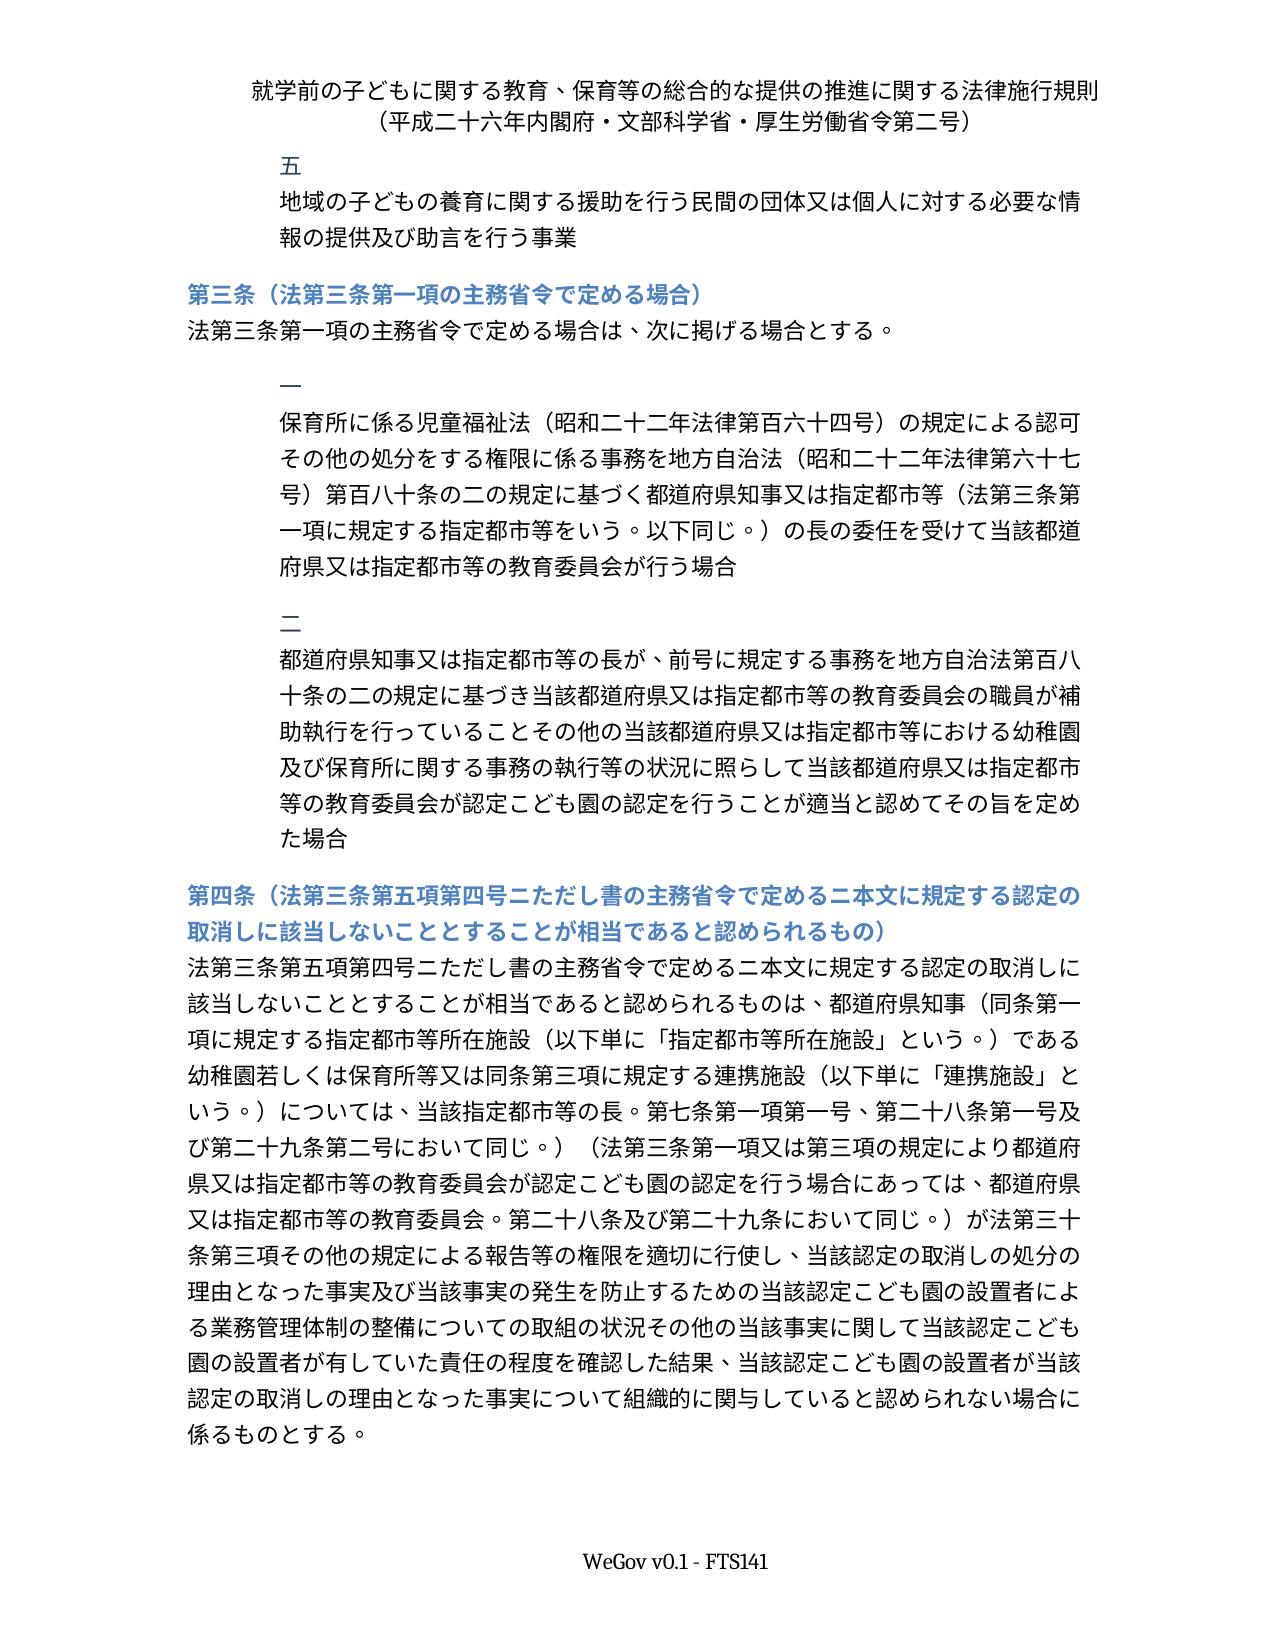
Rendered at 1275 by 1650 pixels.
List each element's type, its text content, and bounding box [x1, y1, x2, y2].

subtitle 一 [279, 371, 1087, 403]
text 法第三条第一項の主務省令で定める場合は、次に掲げる場合とする。 [187, 314, 1087, 346]
text 地域の子どもの養育に関する援助を行う民間の団体又は個人に対する必要な情報の提供及び助言を行う事業 [279, 186, 1087, 253]
text 都道府県知事又は指定都市等の長が、前号に規定する事務を地方自治法第百八十条の二の規定に基づき当該都道府県又は指定都市等の教育委員会の職員が補助執行を行っていることその他の当該都道府県又は指定都市等における幼稚園及び保育所に関する事務の執行等の状況に照らして当該都道府県又は指定都市等の教育委員会が認定こども園の認定を行うことが適当と認めてその旨を定めた場合 [279, 644, 1087, 855]
subtitle 第三条（法第三条第一項の主務省令で定める場合） [187, 279, 1087, 310]
subtitle 二 [279, 608, 1087, 639]
subtitle 第四条（法第三条第五項第四号ニただし書の主務省令で定めるニ本文に規定する認定の取消しに該当しないこととすることが相当であると認められるもの） [187, 880, 1087, 947]
subtitle 五 [279, 150, 1087, 181]
text 法第三条第五項第四号ニただし書の主務省令で定めるニ本文に規定する認定の取消しに該当しないこととすることが相当であると認められるものは、都道府県知事（同条第一項に規定する指定都市等所在施設（以下単に「指定都市等所在施設」という。）である幼稚園若しくは保育所等又は同条第三項に規定する連携施設（以下単に「連携施設」という。）については、当該指定都市等の長。第七条第一項第一号、第二十八条第一号及び第二十九条第二号において同じ。）（法第三条第一項又は第三項の規定により都道府県又は指定都市等の教育委員会が認定こども園の認定を行う場合にあっては、都道府県又は指定都市等の教育委員会。第二十八条及び第二十九条において同じ。）が法第三十条第三項その他の規定による報告等の権限を適切に行使し、当該認定の取消しの処分の理由となった事実及び当該事実の発生を防止するための当該認定こども園の設置者による業務管理体制の整備についての取組の状況その他の当該事実に関して当該認定こども園の設置者が有していた責任の程度を確認した結果、当該認定こども園の設置者が当該認定の取消しの理由となった事実について組織的に関与していると認められない場合に係るものとする。 [187, 952, 1087, 1451]
text 保育所に係る児童福祉法（昭和二十二年法律第百六十四号）の規定による認可その他の処分をする権限に係る事務を地方自治法（昭和二十二年法律第六十七号）第百八十条の二の規定に基づく都道府県知事又は指定都市等（法第三条第一項に規定する指定都市等をいう。以下同じ。）の長の委任を受けて当該都道府県又は指定都市等の教育委員会が行う場合 [279, 407, 1087, 582]
